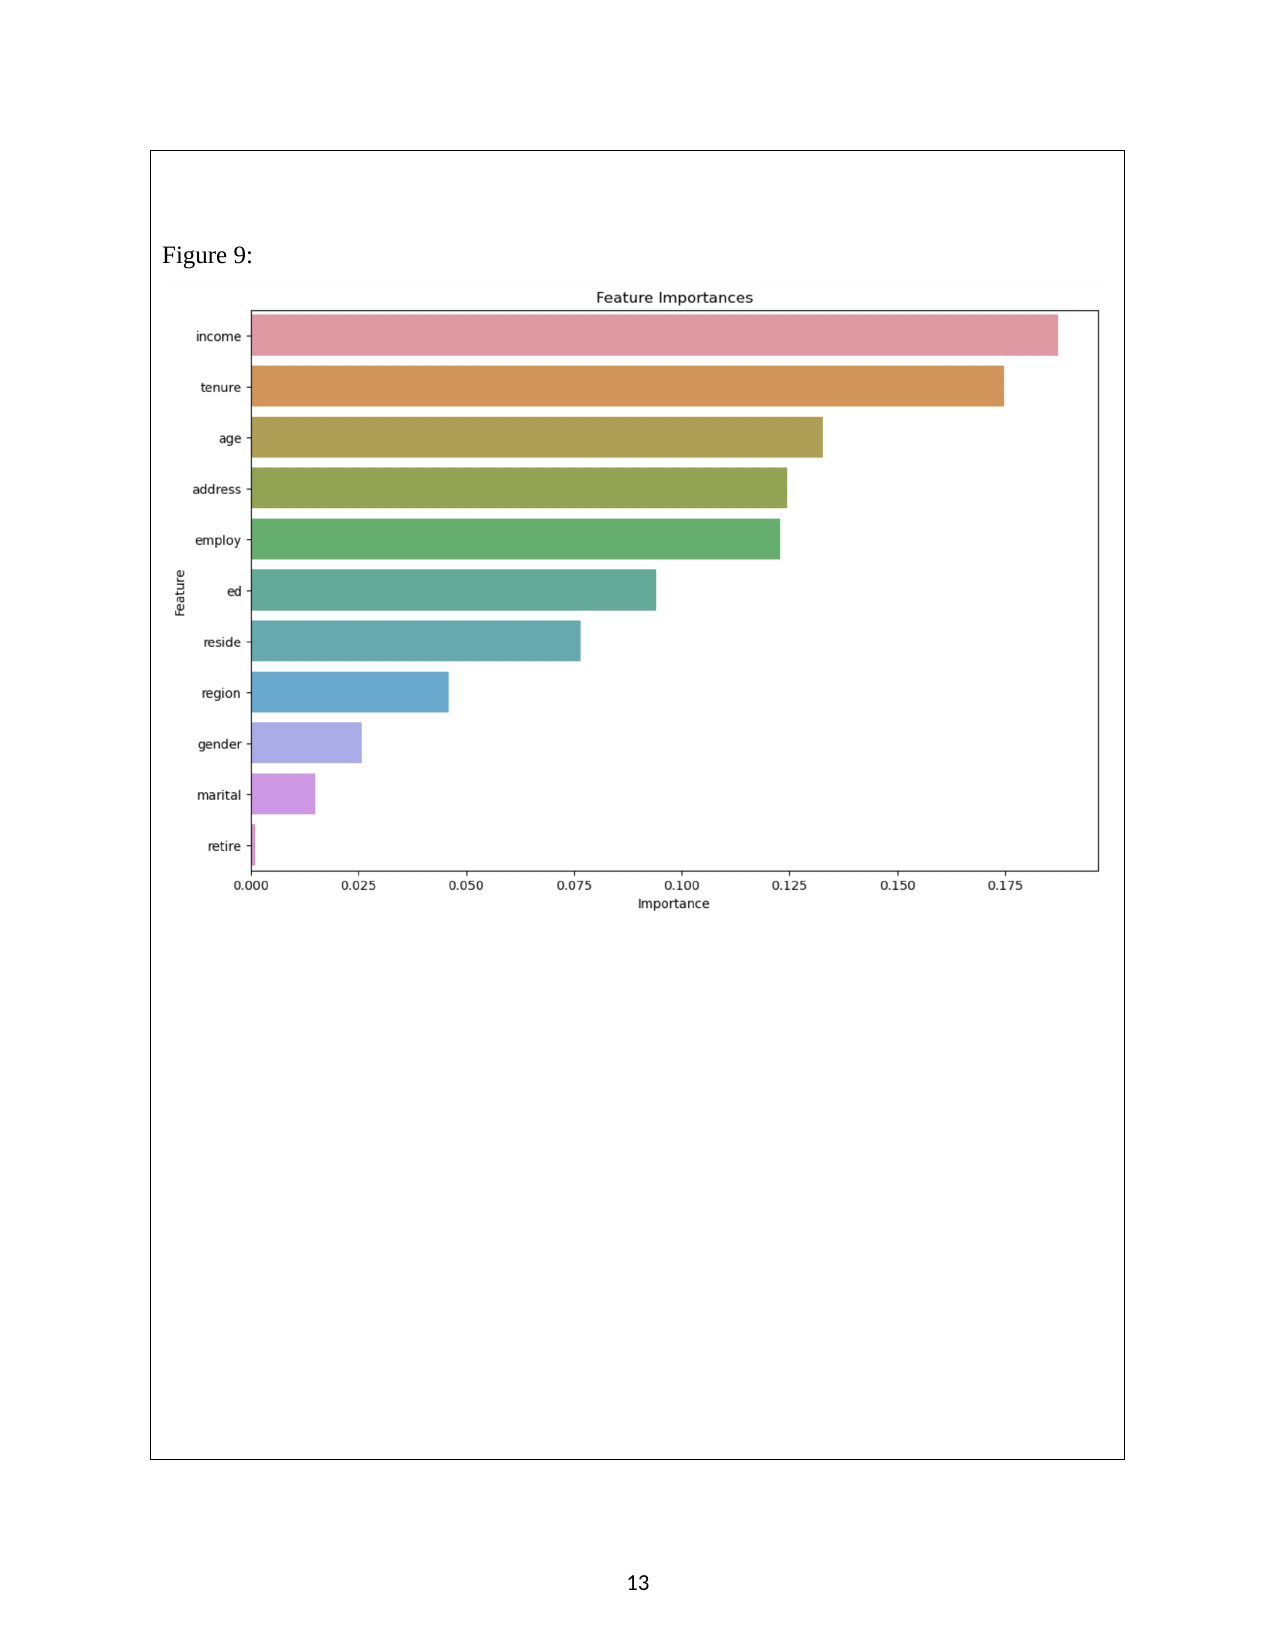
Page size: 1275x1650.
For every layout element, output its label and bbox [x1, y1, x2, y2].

table_cell [151, 151, 1124, 1459]
picture [161, 284, 1105, 911]
